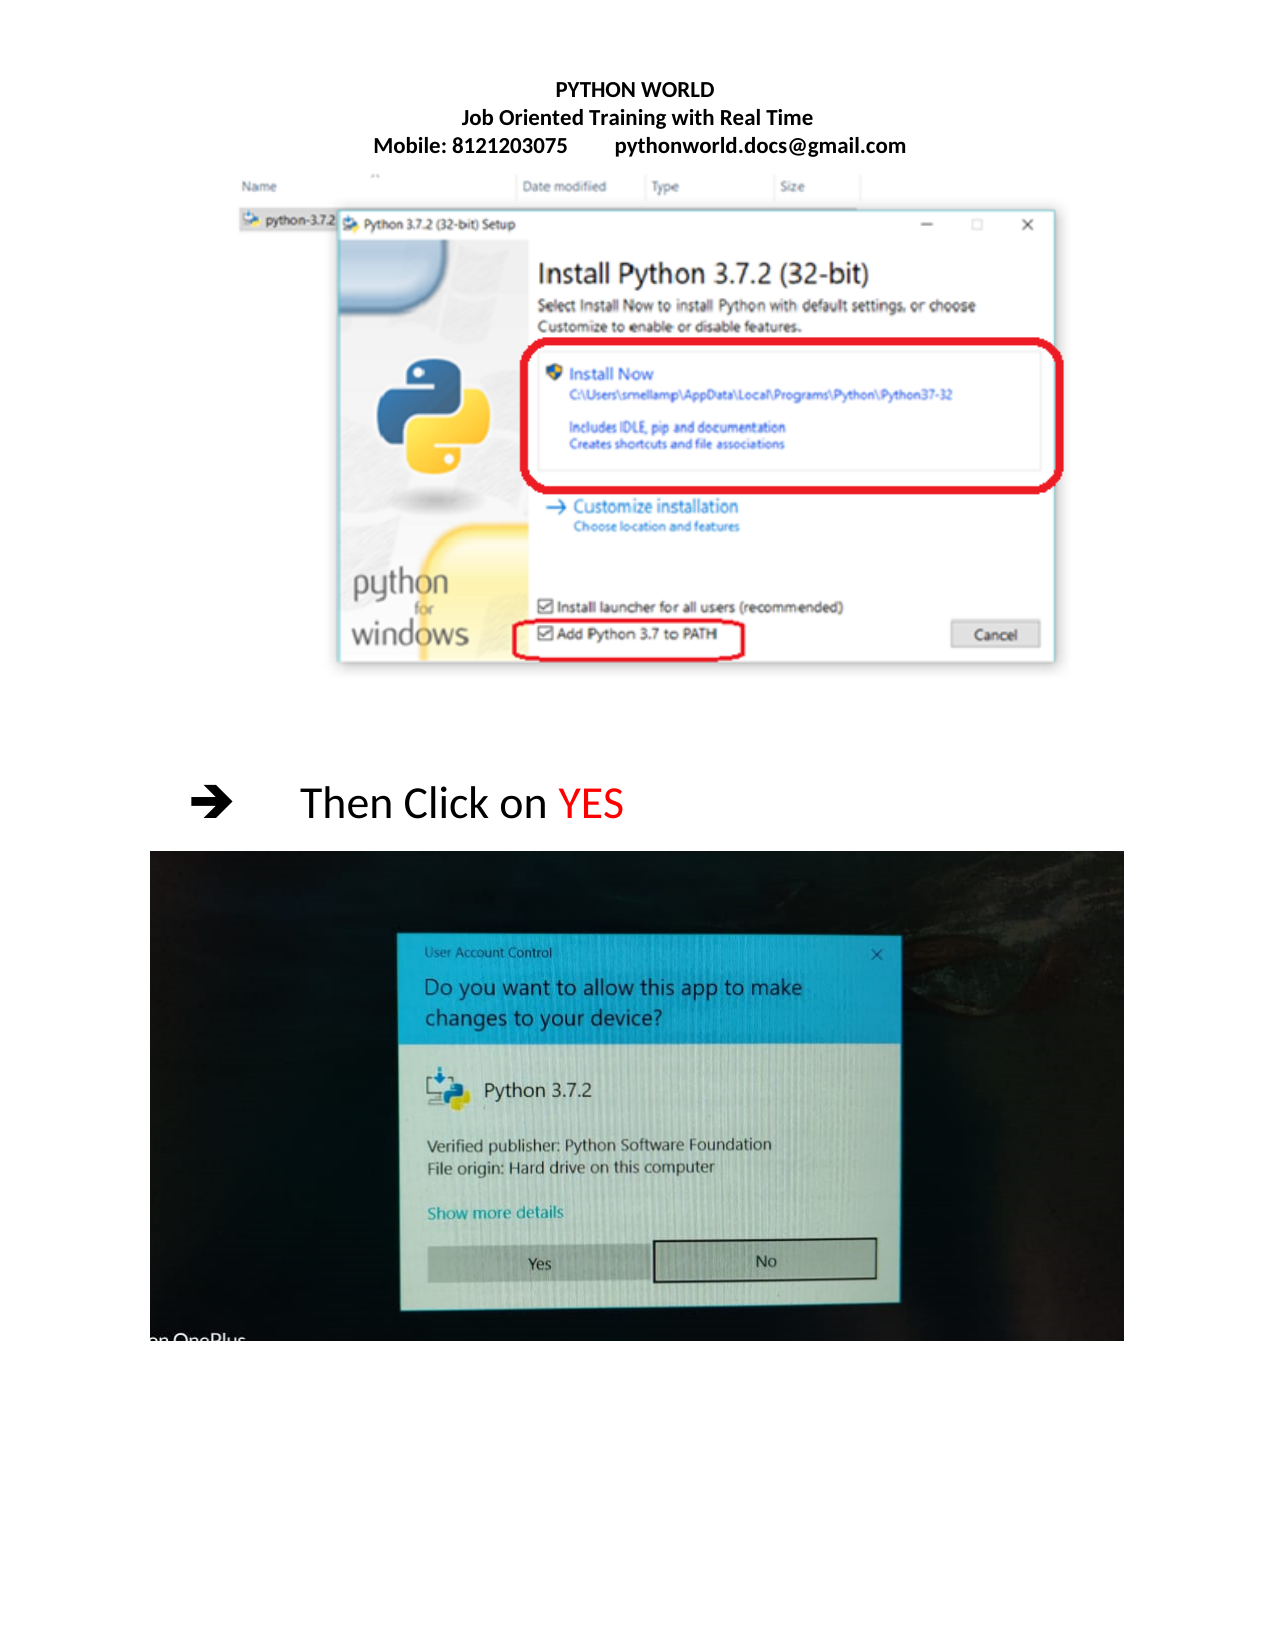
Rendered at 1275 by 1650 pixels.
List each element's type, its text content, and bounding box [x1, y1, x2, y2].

picture [150, 851, 1124, 1341]
picture [225, 159, 1072, 679]
list Then Click on YES [187, 774, 1125, 830]
